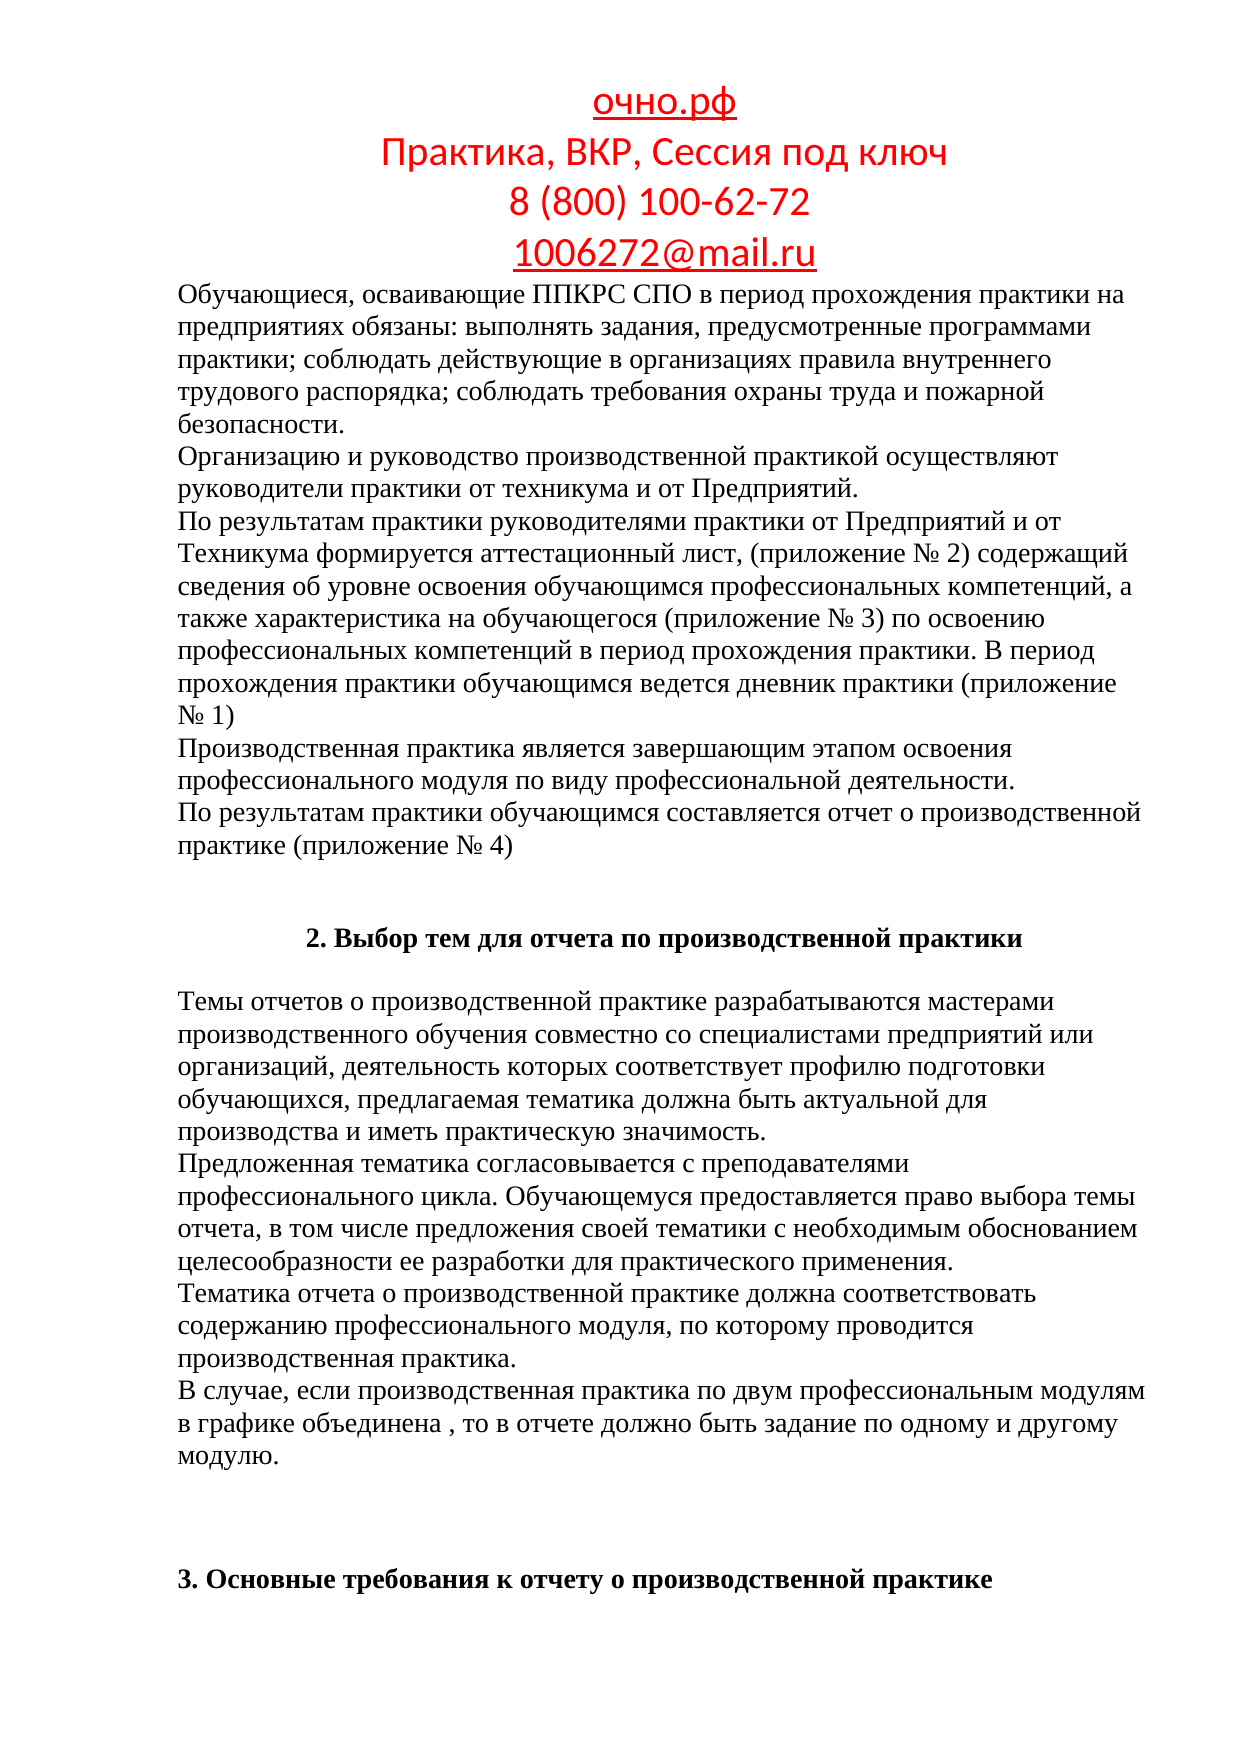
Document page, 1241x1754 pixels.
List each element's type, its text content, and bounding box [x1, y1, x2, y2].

text Производственная практика является завершающим этапом освоения профессионального модуля по виду профессиональной деятельности. [177, 731, 1152, 795]
text По результатам практики руководителями практики от Предприятий и от Техникума формируется аттестационный лист, (приложение № 2) содержащий сведения об уровне освоения обучающимся профессиональных компетенций, а также характеристика на обучающегося (приложение № 3) по освоению профессиональных компетенций в период прохождения практики. В период прохождения практики обучающимся ведется дневник практики (приложение № 1) [177, 504, 1152, 731]
text Обучающиеся, осваивающие ППКРС СПО в период прохождения практики на предприятиях обязаны: выполнять задания, предусмотренные программами практики; соблюдать действующие в организациях правила внутреннего трудового распорядка; соблюдать требования охраны труда и пожарной безопасности. [177, 277, 1152, 439]
text Предложенная тематика согласовывается с преподавателями профессионального цикла. Обучающемуся предоставляется право выбора темы отчета, в том числе предложения своей тематики с необходимым обоснованием целесообразности ее разработки для практического применения. [177, 1146, 1152, 1276]
text По результатам практики обучающимся составляется отчет о производственной практике (приложение № 4) [177, 795, 1152, 860]
text 3. Основные требования к отчету о производственной практике [177, 1562, 1152, 1595]
text 2. Выбор тем для отчета по производственной практики [177, 921, 1152, 954]
text В случае, если производственная практика по двум профессиональным модулям в графике объединена , то в отчете должно быть задание по одному и другому модулю. [177, 1373, 1152, 1470]
text Тематика отчета о производственной практике должна соответствовать содержанию профессионального модуля, по которому проводится производственная практика. [177, 1276, 1152, 1373]
text Организацию и руководство производственной практикой осуществляют руководители практики от техникума и от Предприятий. [177, 439, 1152, 504]
text Темы отчетов о производственной практике разрабатываются мастерами производственного обучения совместно со специалистами предприятий или организаций, деятельность которых соответствует профилю подготовки обучающихся, предлагаемая тематика должна быть актуальной для производства и иметь практическую значимость. [177, 984, 1152, 1146]
